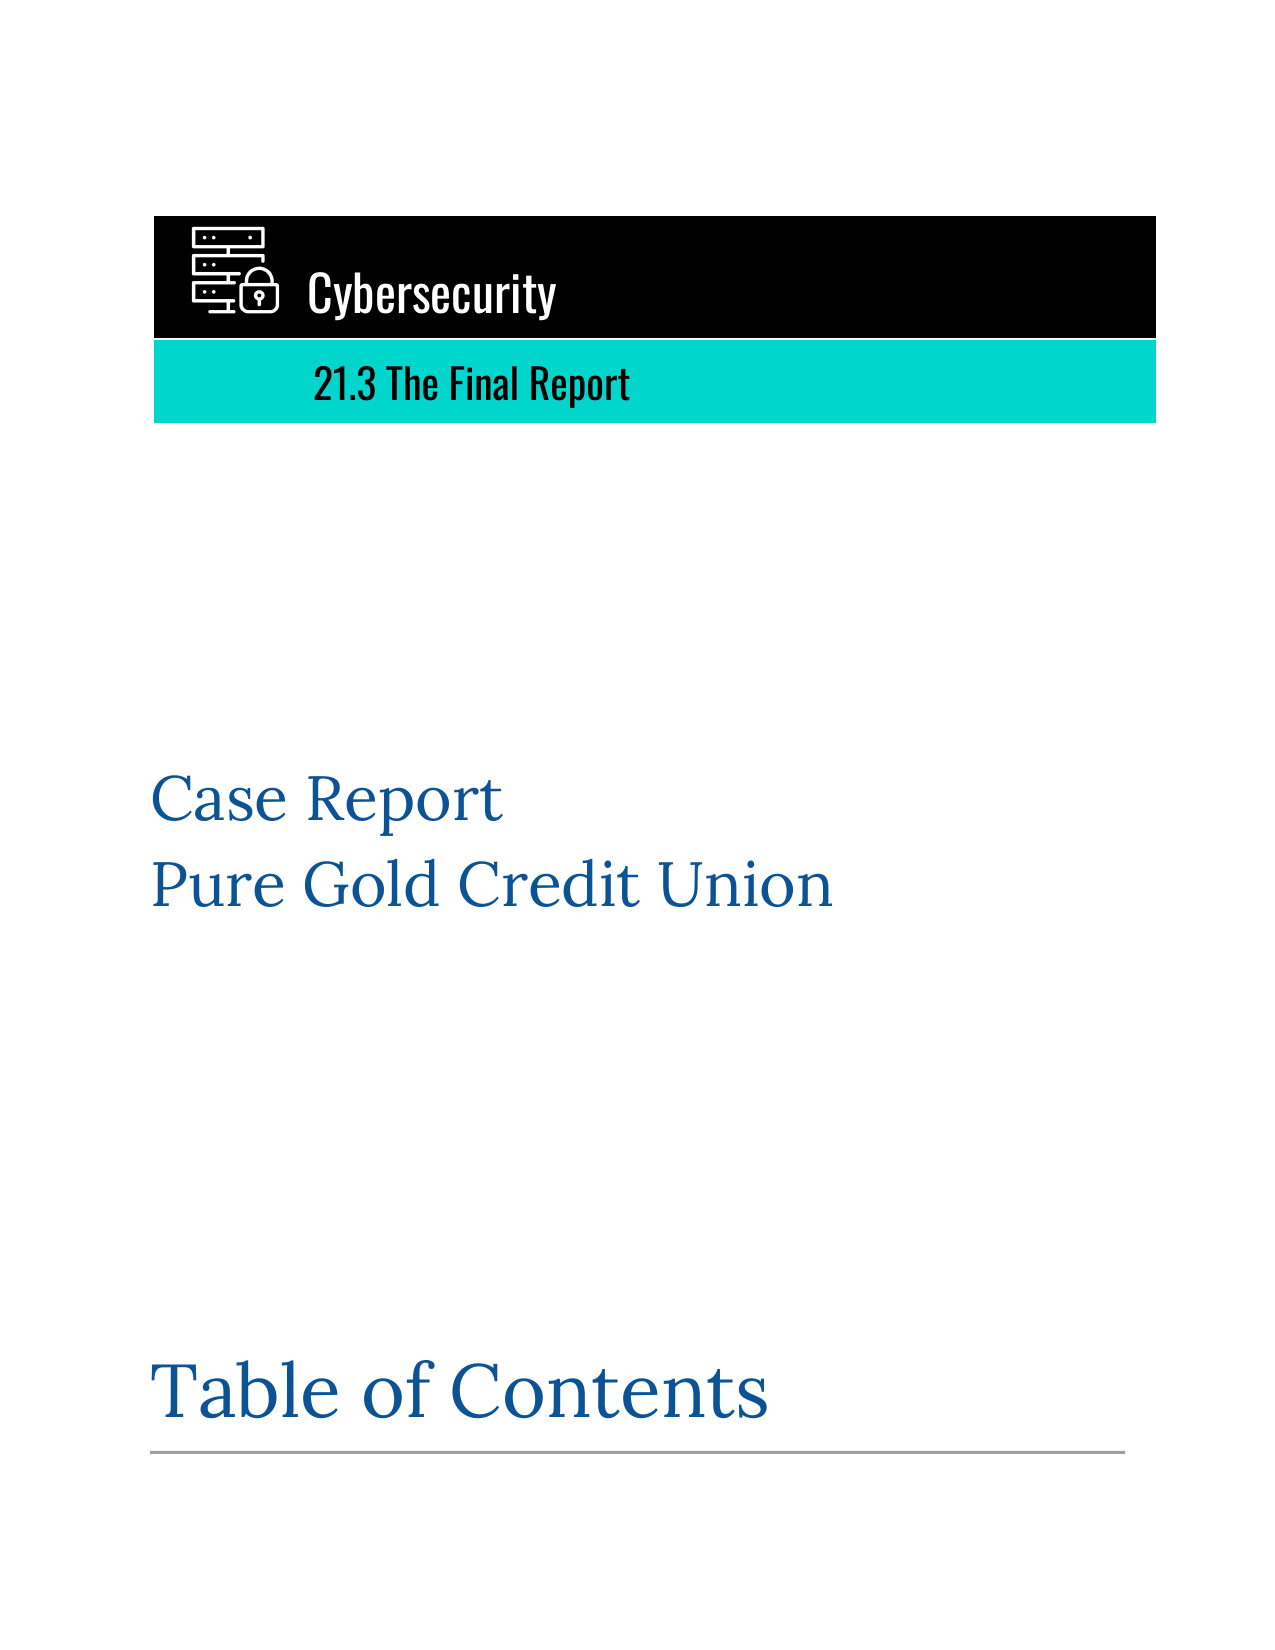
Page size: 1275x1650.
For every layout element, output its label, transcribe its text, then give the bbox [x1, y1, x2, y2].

title Case Report [150, 757, 1125, 837]
picture [191, 226, 280, 314]
table_header Cybersecurity [154, 216, 1156, 338]
title Pure Gold Credit Union [150, 843, 1125, 923]
table_cell 21.3 The Final Report [154, 340, 1156, 423]
subtitle Table of Contents [150, 1342, 1125, 1438]
